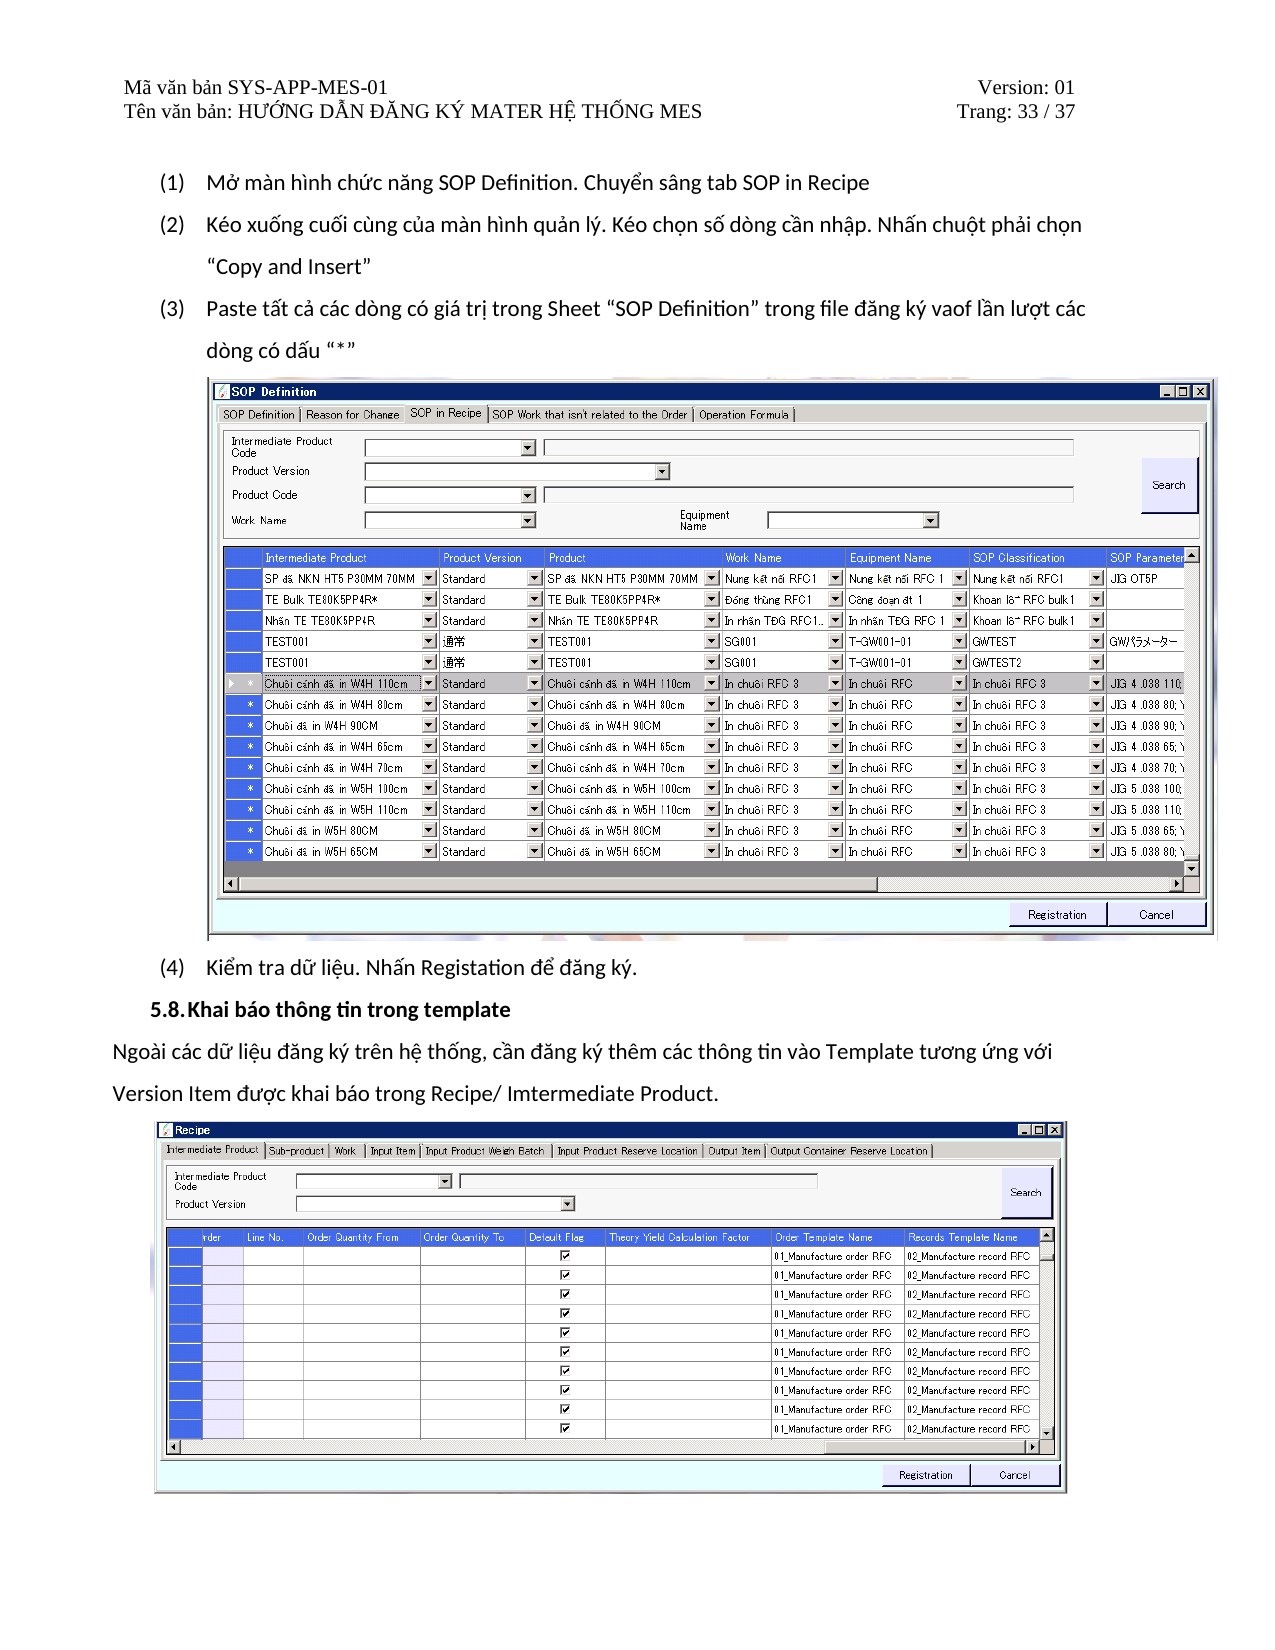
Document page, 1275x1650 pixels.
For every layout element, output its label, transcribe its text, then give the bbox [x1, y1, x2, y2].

text Ngoài các dữ liệu đăng ký trên hệ thống, cần đăng ký thêm các thông tin vào Template tương ứng với Version Item được khai báo trong Recipe/ Imtermediate Product. [112, 1037, 1125, 1107]
list Paste tất cả các dòng có giá trị trong Sheet “SOP Definition” trong file đăng ký vaof lần lượt các dòng có dấu “*” [159, 294, 1125, 364]
picture [206, 377, 1219, 941]
picture [150, 1121, 1070, 1494]
list Kiểm tra dữ liệu. Nhấn Registation để đăng ký. [159, 953, 1125, 981]
list Khai báo thông tin trong template [150, 995, 1125, 1023]
list Mở màn hình chức năng SOP Definition. Chuyển sâng tab SOP in Recipe [159, 168, 1125, 196]
list Kéo xuống cuối cùng của màn hình quản lý. Kéo chọn số dòng cần nhập. Nhấn chuột phải chọn “Copy and Insert” [159, 210, 1125, 280]
